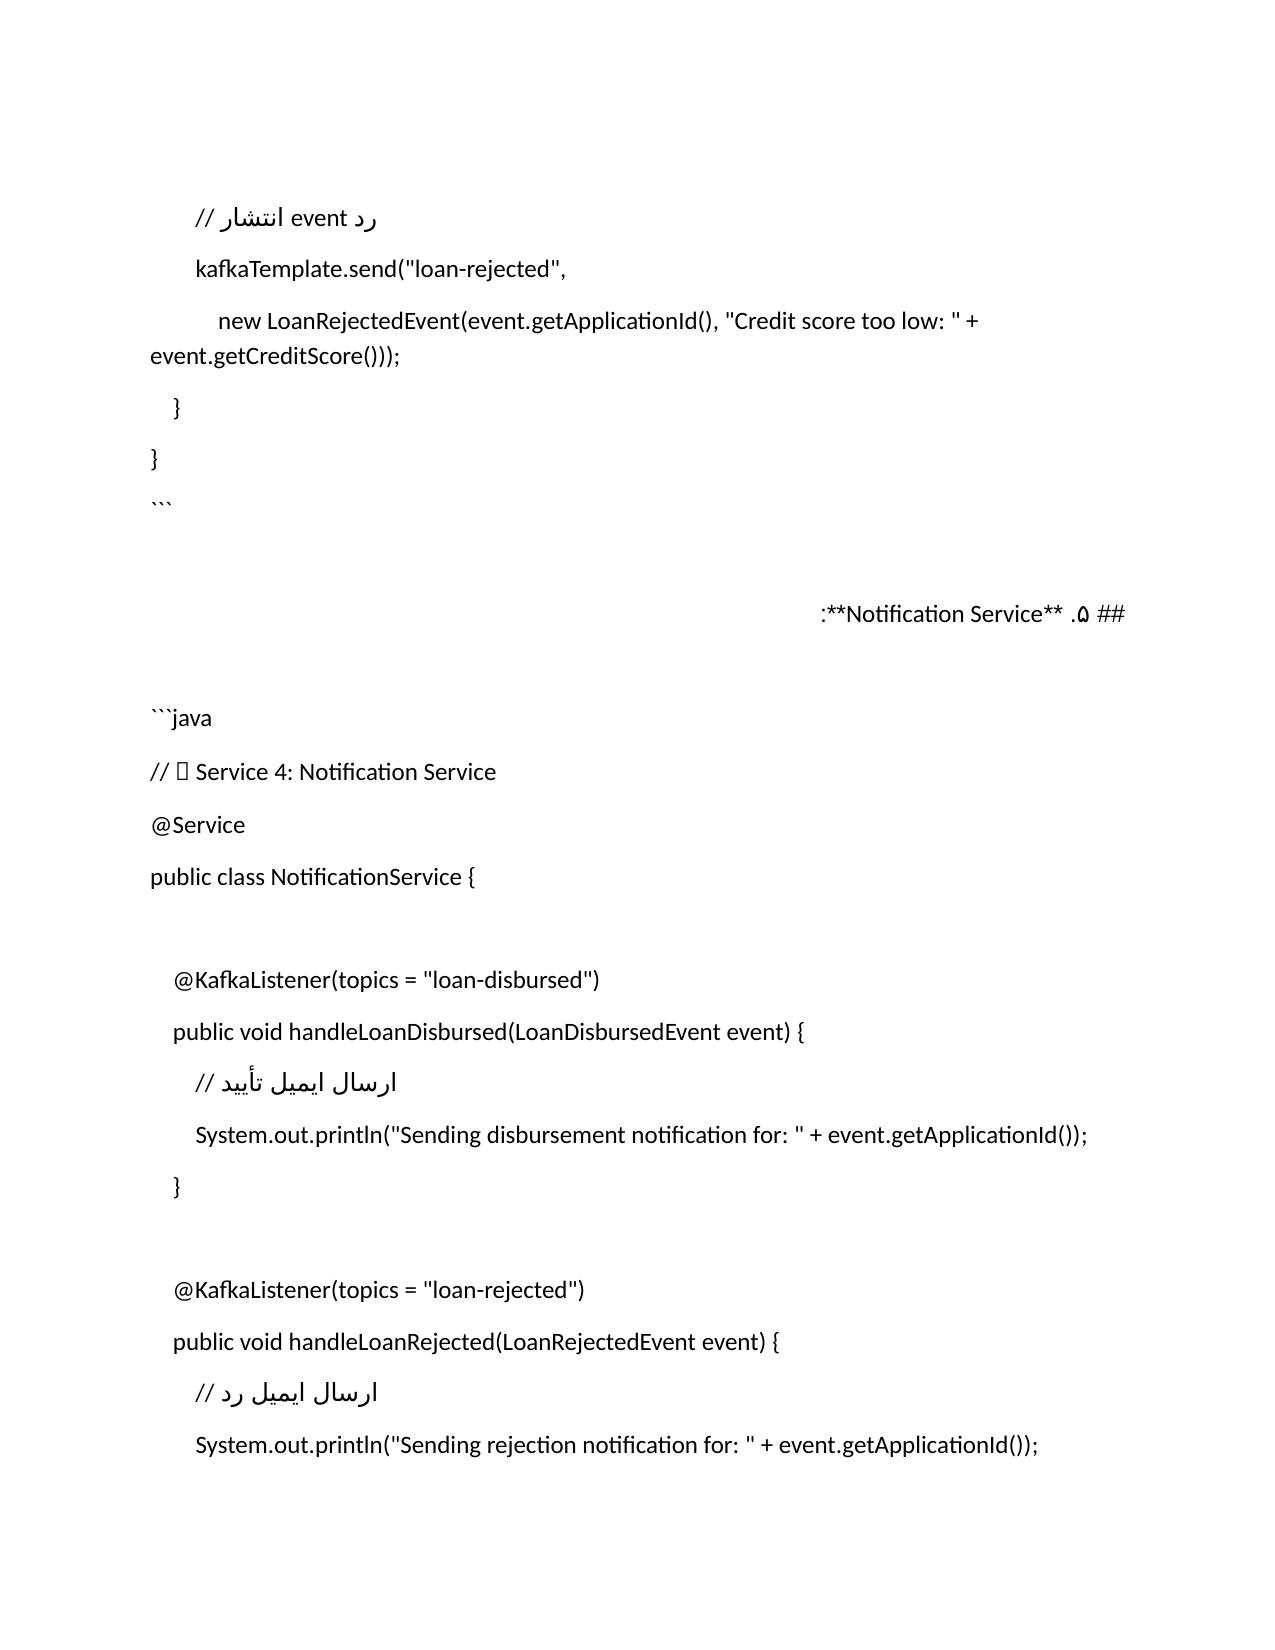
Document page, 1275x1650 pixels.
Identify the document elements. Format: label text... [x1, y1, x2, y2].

text } [150, 392, 1125, 422]
text System.out.println("Sending disbursement notification for: " + event.getApplicationId()); [150, 1119, 1125, 1150]
text System.out.println("Sending rejection notification for: " + event.getApplicationId()); [150, 1429, 1125, 1460]
text public void handleLoanRejected(LoanRejectedEvent event) { [150, 1326, 1125, 1356]
text public void handleLoanDisbursed(LoanDisbursedEvent event) { [150, 1016, 1125, 1046]
text ``` [150, 495, 1125, 526]
text // انتشار event رد [150, 202, 1125, 232]
text @KafkaListener(topics = "loan-rejected") [150, 1274, 1125, 1305]
text ## ۵. **Notification Service**: [150, 598, 1125, 629]
text // ارسال ایمیل تأیید [150, 1067, 1125, 1098]
text ```java [150, 702, 1125, 732]
text // ارسال ایمیل رد [150, 1377, 1125, 1408]
text // 📧 Service 4: Notification Service [150, 753, 1125, 787]
text } [150, 443, 1125, 474]
text } [150, 1171, 1125, 1201]
text @KafkaListener(topics = "loan-disbursed") [150, 964, 1125, 995]
text public class NotificationService { [150, 861, 1125, 891]
text new LoanRejectedEvent(event.getApplicationId(), "Credit score too low: " + event.getCreditScore())); [150, 305, 1125, 371]
text kafkaTemplate.send("loan-rejected", [150, 253, 1125, 284]
text @Service [150, 809, 1125, 840]
